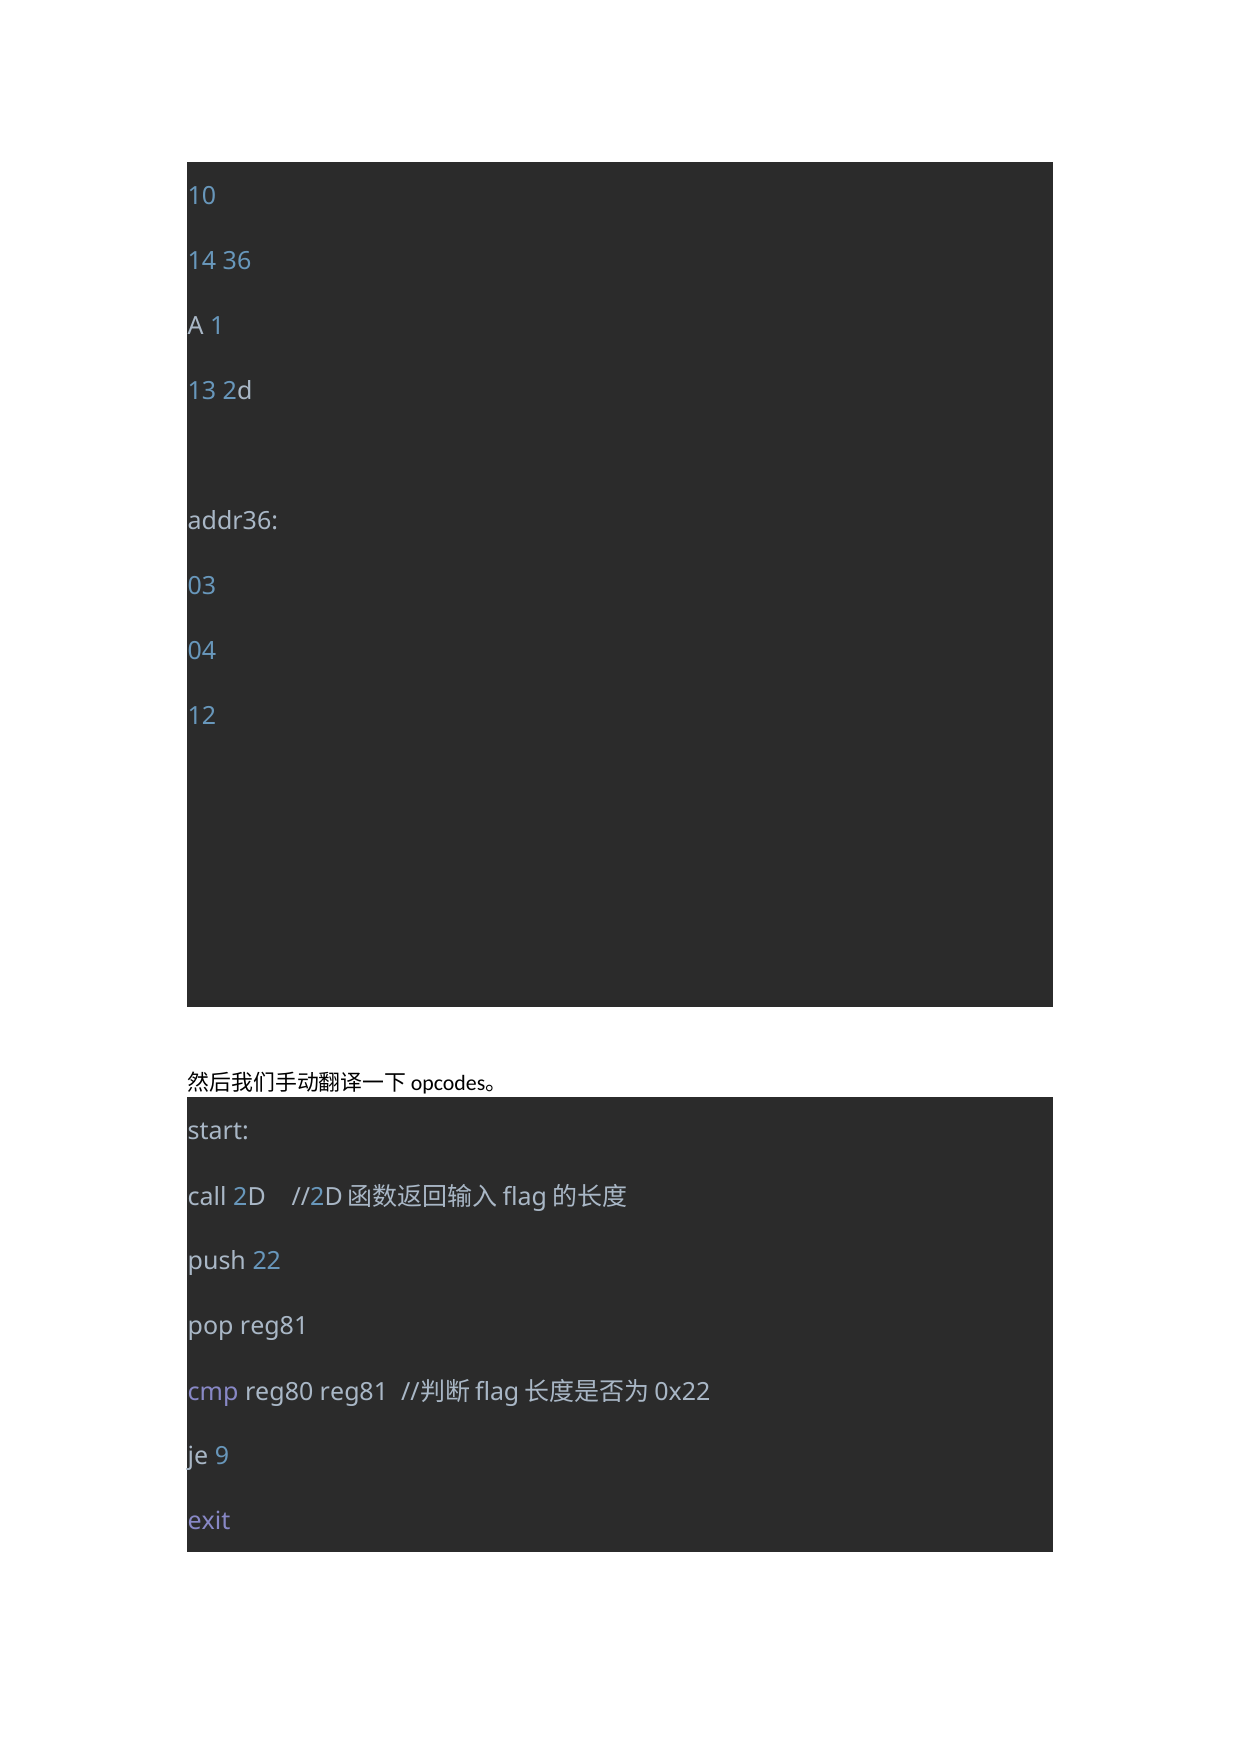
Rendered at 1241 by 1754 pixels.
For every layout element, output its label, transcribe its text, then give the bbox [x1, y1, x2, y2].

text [187, 162, 1053, 1007]
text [187, 1097, 1053, 1552]
text 然后我们手动翻译一下opcodes。 [187, 1064, 1053, 1097]
